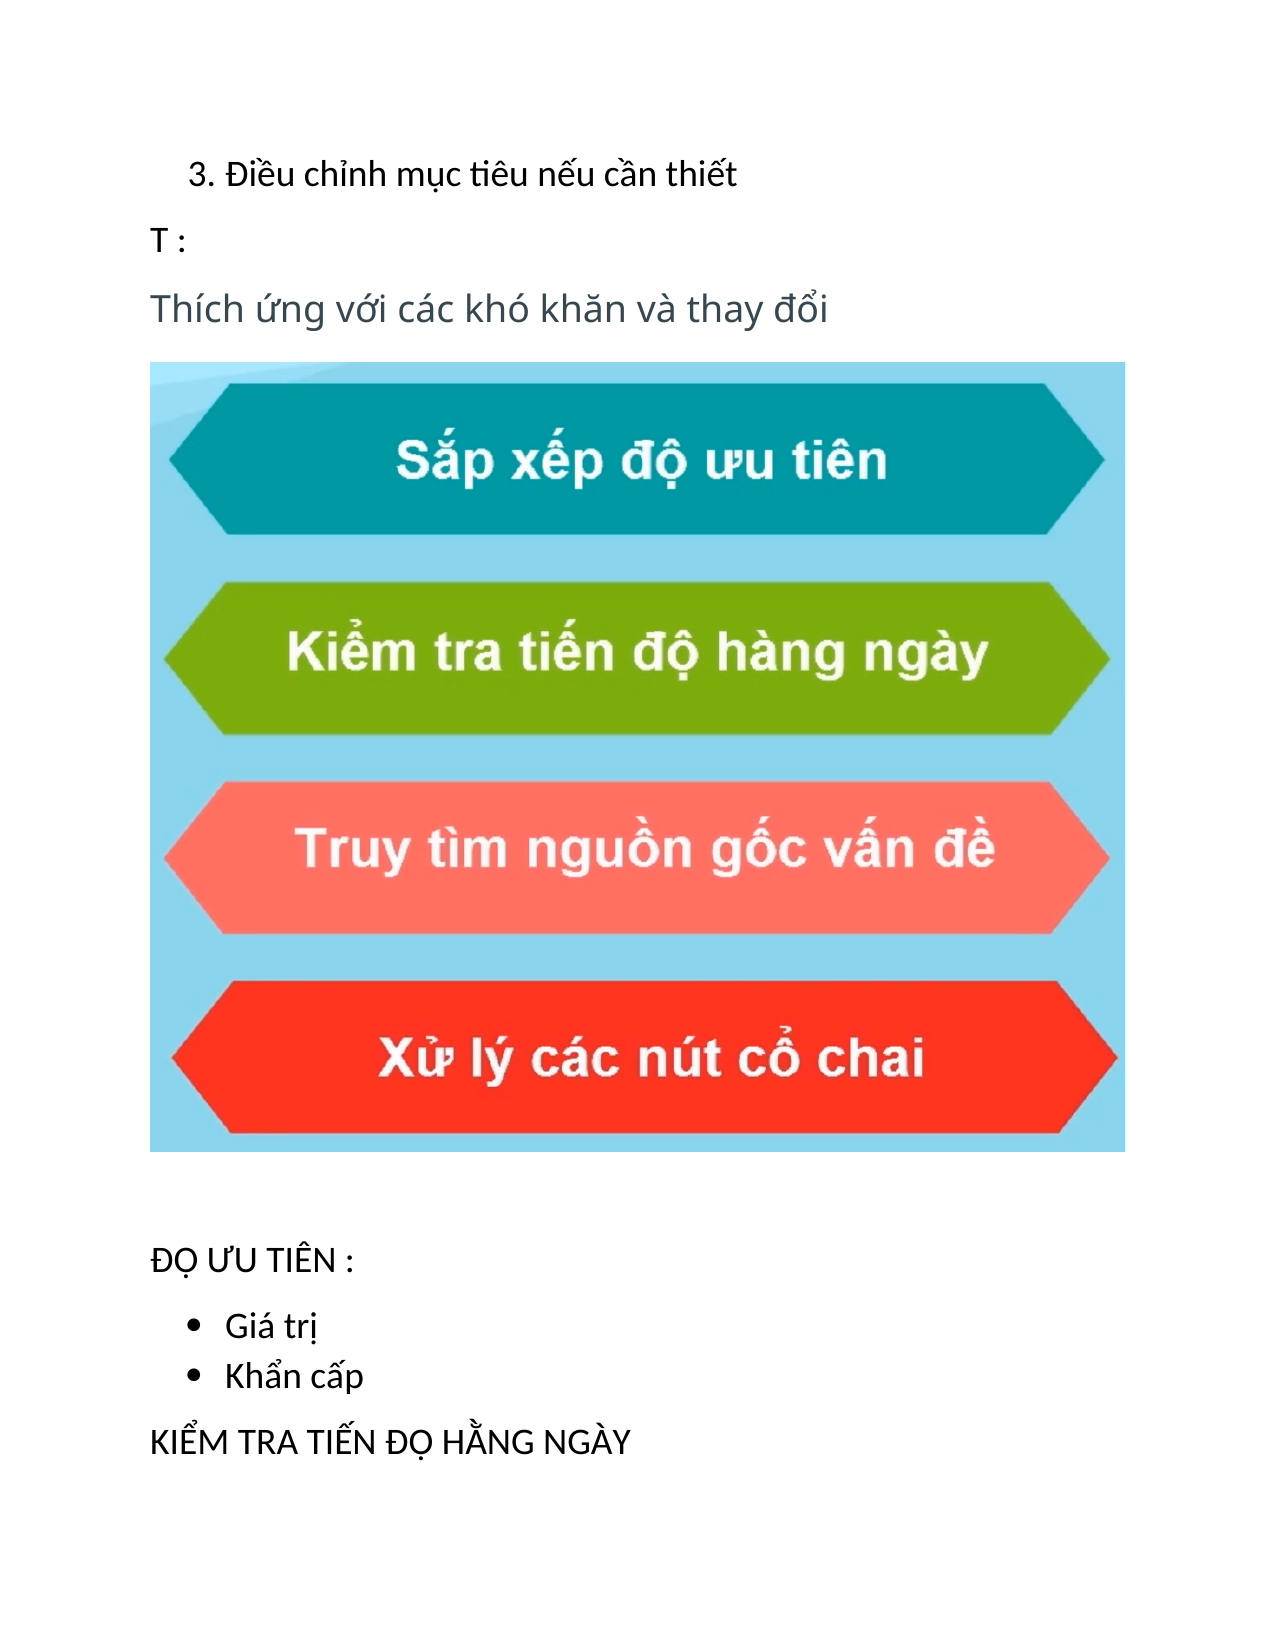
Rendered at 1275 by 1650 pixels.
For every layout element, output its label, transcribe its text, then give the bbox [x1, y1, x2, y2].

picture [150, 362, 1125, 1152]
text KIỂM TRA TIẾN ĐỘ HẰNG NGÀY [150, 1418, 1125, 1464]
list Khẩn cấp [187, 1352, 1125, 1398]
list Điều chỉnh mục tiêu nếu cần thiết [187, 150, 1125, 196]
text T : [150, 216, 1125, 262]
text ĐỘ ƯU TIÊN : [150, 1236, 1125, 1282]
list Giá trị [187, 1302, 1125, 1348]
subtitle Thích ứng với các khó khăn và thay đổi [150, 282, 1125, 333]
